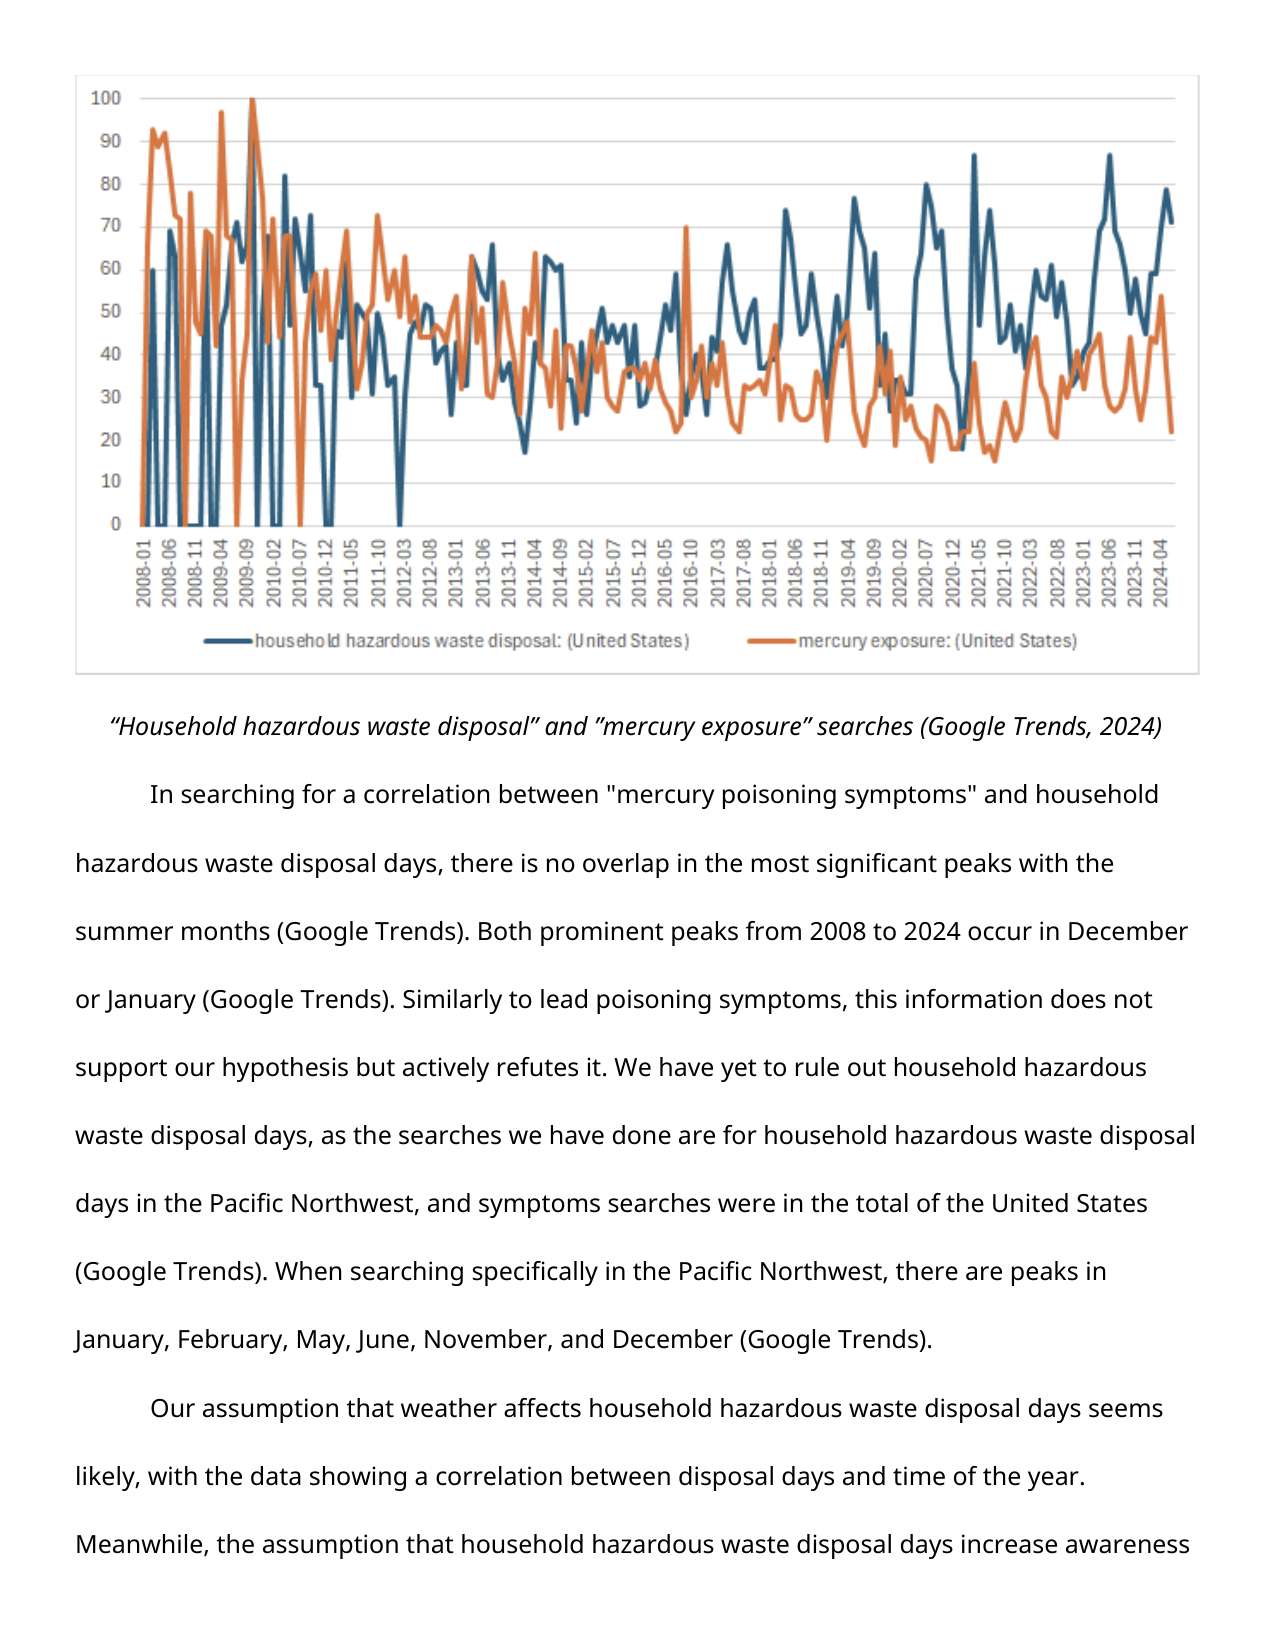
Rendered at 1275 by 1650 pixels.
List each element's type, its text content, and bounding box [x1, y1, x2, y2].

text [75, 1390, 1200, 1561]
picture [75, 75, 1200, 675]
text In searching for a correlation between "mercury poisoning symptoms" and household hazardous waste disposal days, there is no overlap in the most significant peaks with the summer months (Google Trends). Both prominent peaks from 2008 to 2024 occur in December or January (Google Trends). Similarly to lead poisoning symptoms, this information does not support our hypothesis but actively refutes it. We have yet to rule out household hazardous waste disposal days, as the searches we have done are for household hazardous waste disposal days in the Pacific Northwest, and symptoms searches were in the total of the United States (Google Trends). When searching specifically in the Pacific Northwest, there are peaks in January, February, May, June, November, and December (Google Trends). [75, 777, 1200, 1356]
text “Household hazardous waste disposal” and ”mercury exposure” searches (Google Trends, 2024) [75, 709, 1200, 743]
